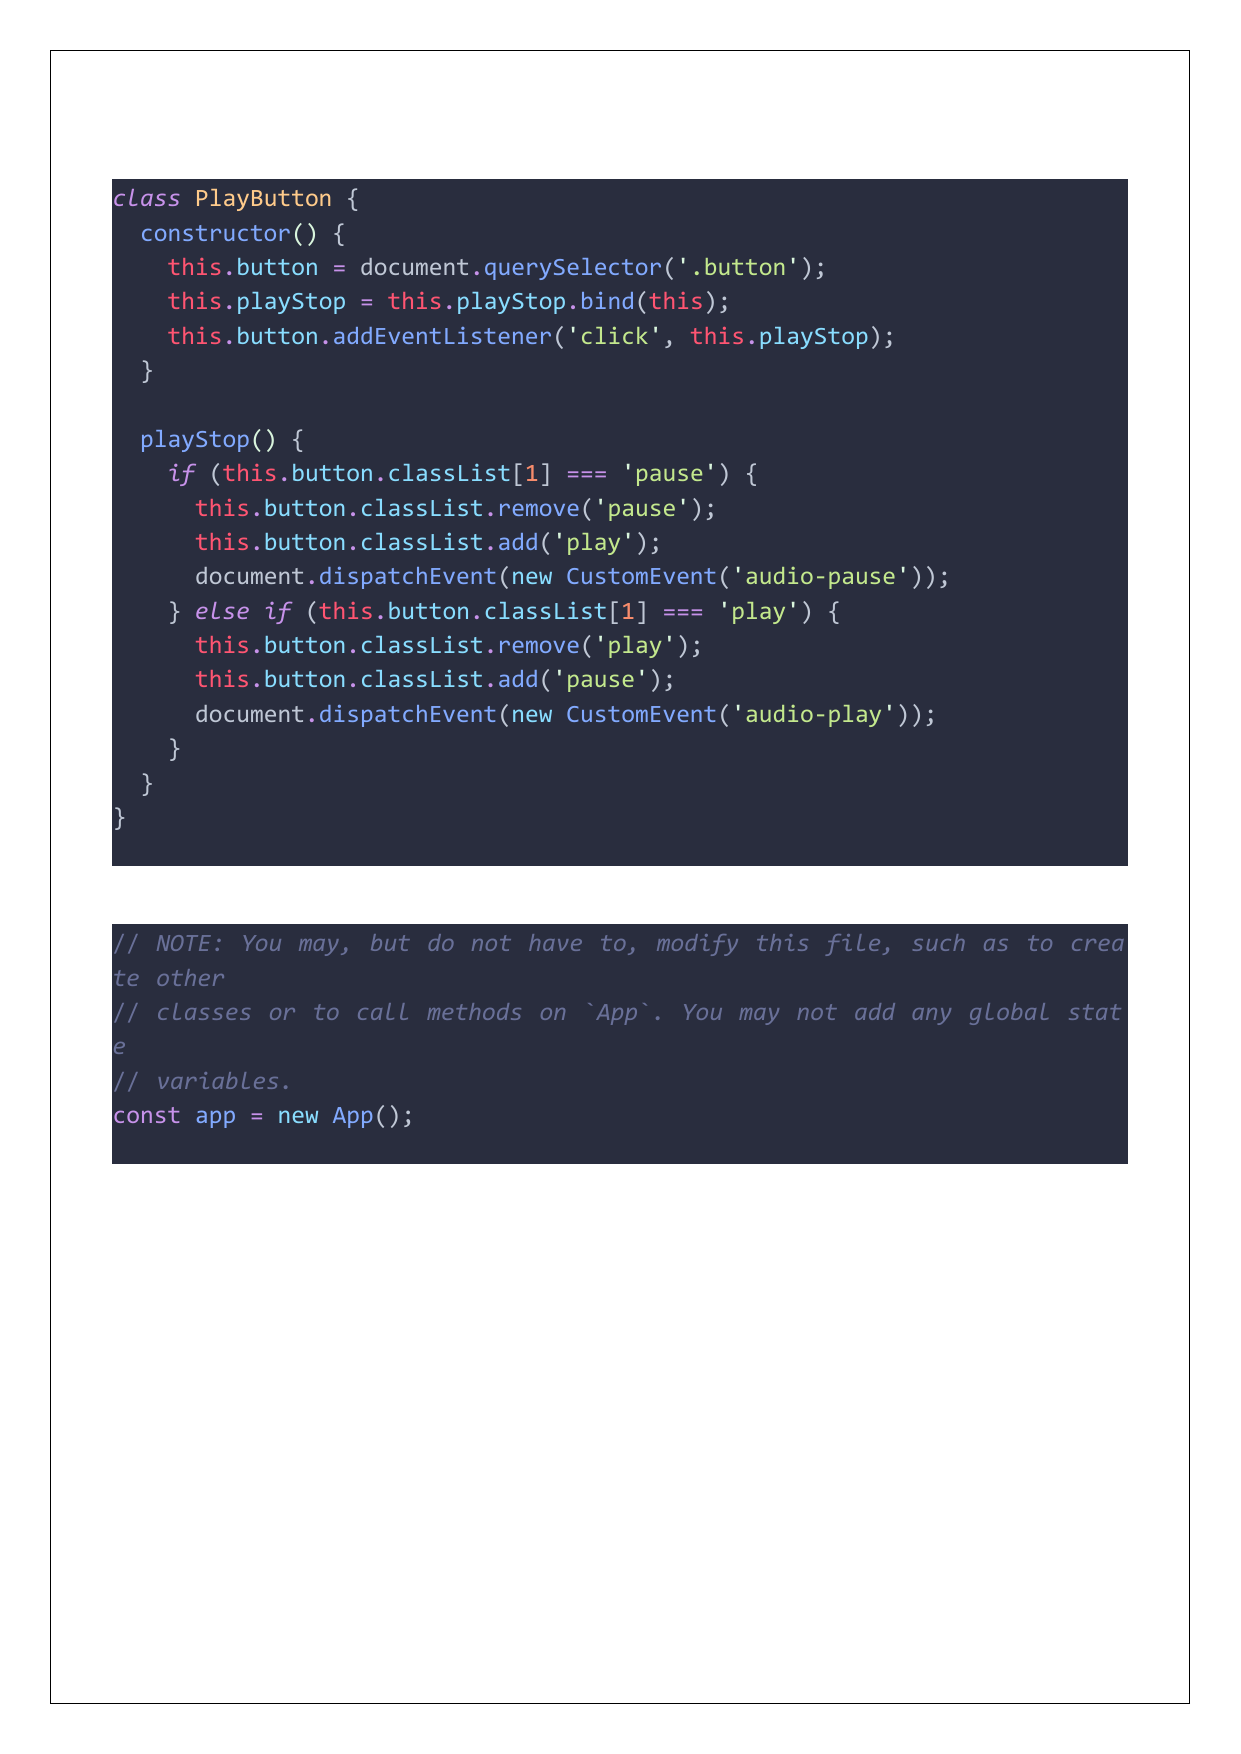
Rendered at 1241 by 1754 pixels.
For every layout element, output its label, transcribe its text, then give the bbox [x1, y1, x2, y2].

text } [112, 763, 1128, 797]
text document.dispatchEvent(new CustomEvent('audio-play')); [112, 694, 1128, 729]
text } [112, 797, 1128, 832]
text document.dispatchEvent(new CustomEvent('audio-pause')); [112, 557, 1128, 591]
text this.button.classList.add('pause'); [112, 660, 1128, 694]
text constructor() { [112, 213, 1128, 247]
text const app = new App(); [112, 1096, 1128, 1130]
text class PlayButton { [112, 179, 1128, 213]
text this.button.classList.remove('play'); [112, 626, 1128, 660]
text this.button = document.querySelector('.button'); [112, 247, 1128, 282]
text this.button.classList.remove('pause'); [112, 488, 1128, 522]
text playStop() { [112, 419, 1128, 454]
text this.playStop = this.playStop.bind(this); [112, 282, 1128, 316]
text } [112, 351, 1128, 385]
text if (this.button.classList[1] === 'pause') { [112, 454, 1128, 488]
text } else if (this.button.classList[1] === 'play') { [112, 591, 1128, 626]
text this.button.addEventListener('click', this.playStop); [112, 316, 1128, 351]
text } [112, 729, 1128, 763]
text // classes or to call methods on `App`. You may not add any global state [112, 992, 1128, 1061]
text this.button.classList.add('play'); [112, 522, 1128, 557]
text // variables. [112, 1061, 1128, 1096]
text // NOTE: You may, but do not have to, modify this file, such as to create other [112, 924, 1128, 992]
